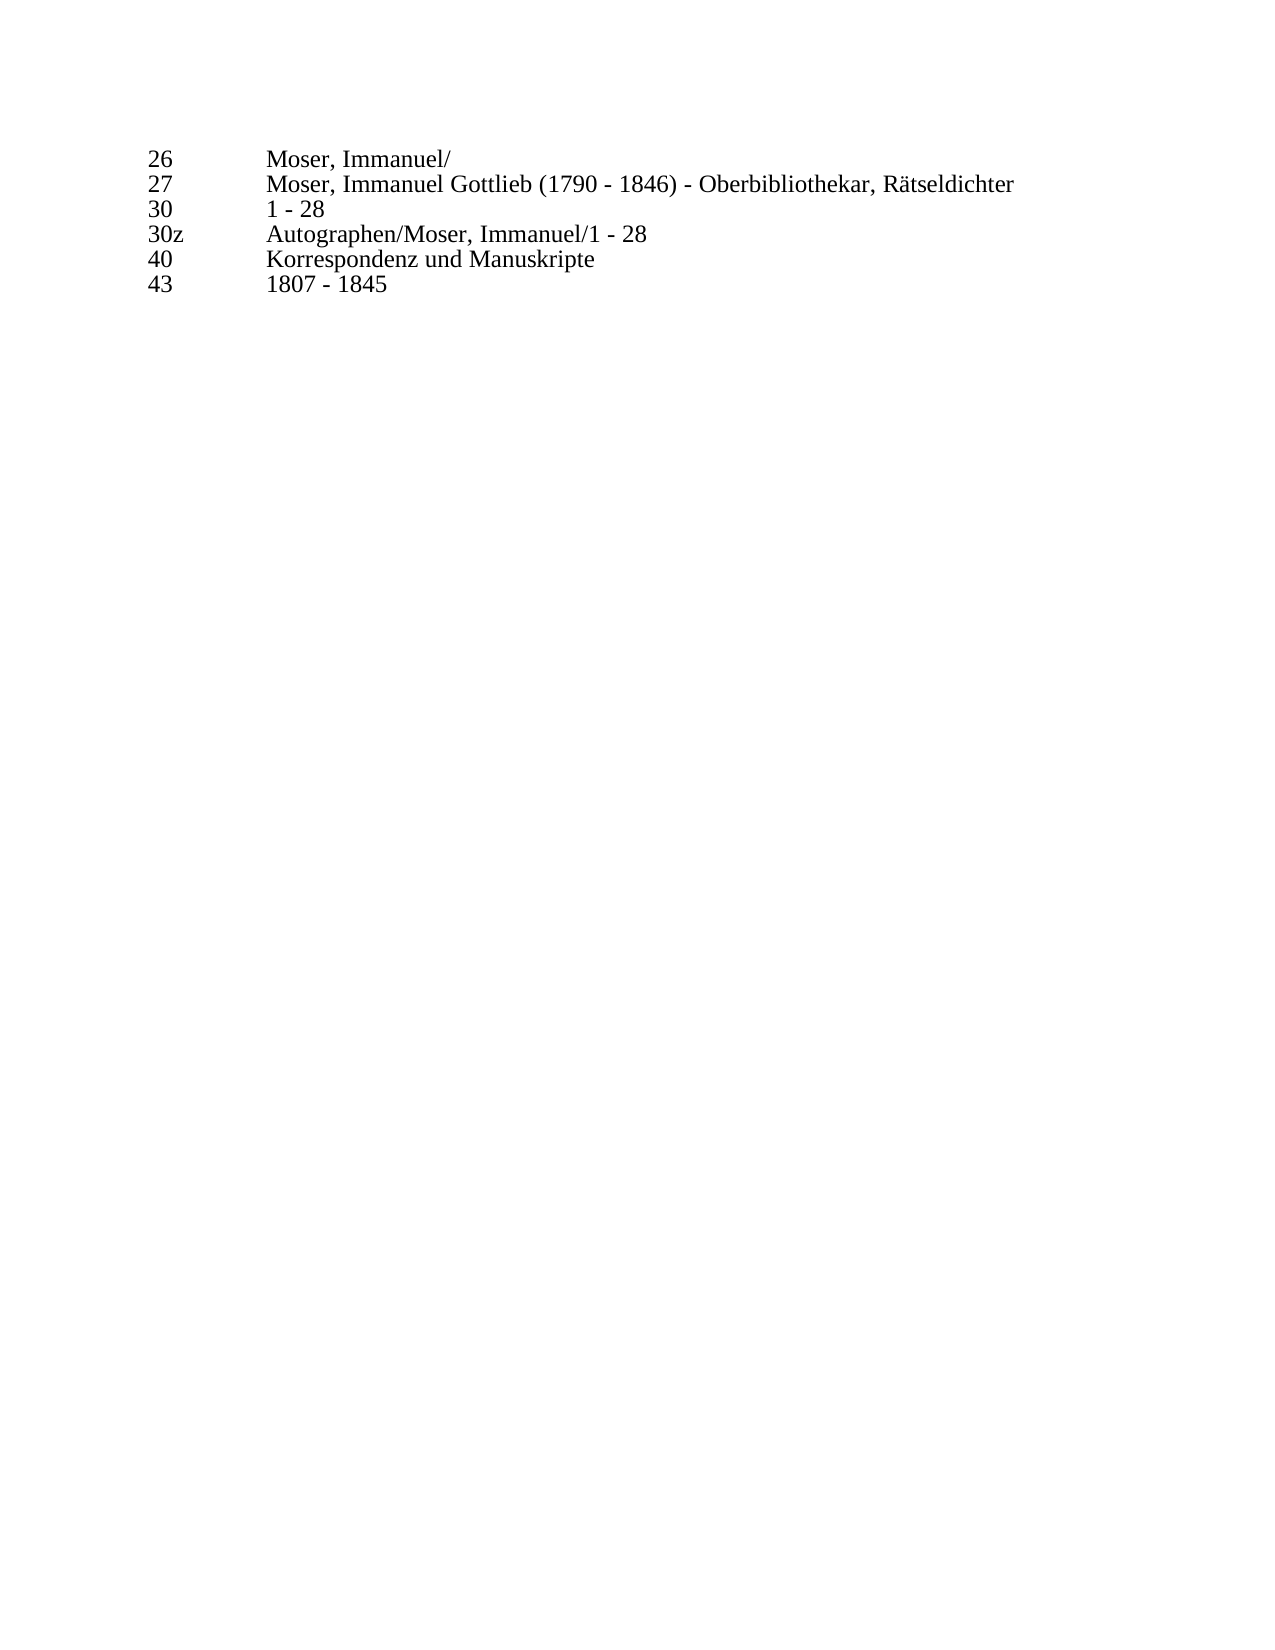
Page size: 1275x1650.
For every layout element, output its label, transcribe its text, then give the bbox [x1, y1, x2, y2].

text 27 p[1{Moser}, 2{Immanuel Gottlieb} (7{1790 - 1846}) - 5{Oberbibliothekar, Rätseldichter}]p [148, 173, 1127, 198]
text 43 1807 - 1845 [148, 273, 1127, 298]
text 26 Moser, Immanuel/ [148, 148, 1127, 173]
text 40 Korrespondenz und Manuskripte [148, 248, 1127, 273]
text 30z Autographen/Moser, Immanuel/1 - 28 [148, 223, 1127, 248]
text 30 1 - 28 [148, 198, 1127, 223]
